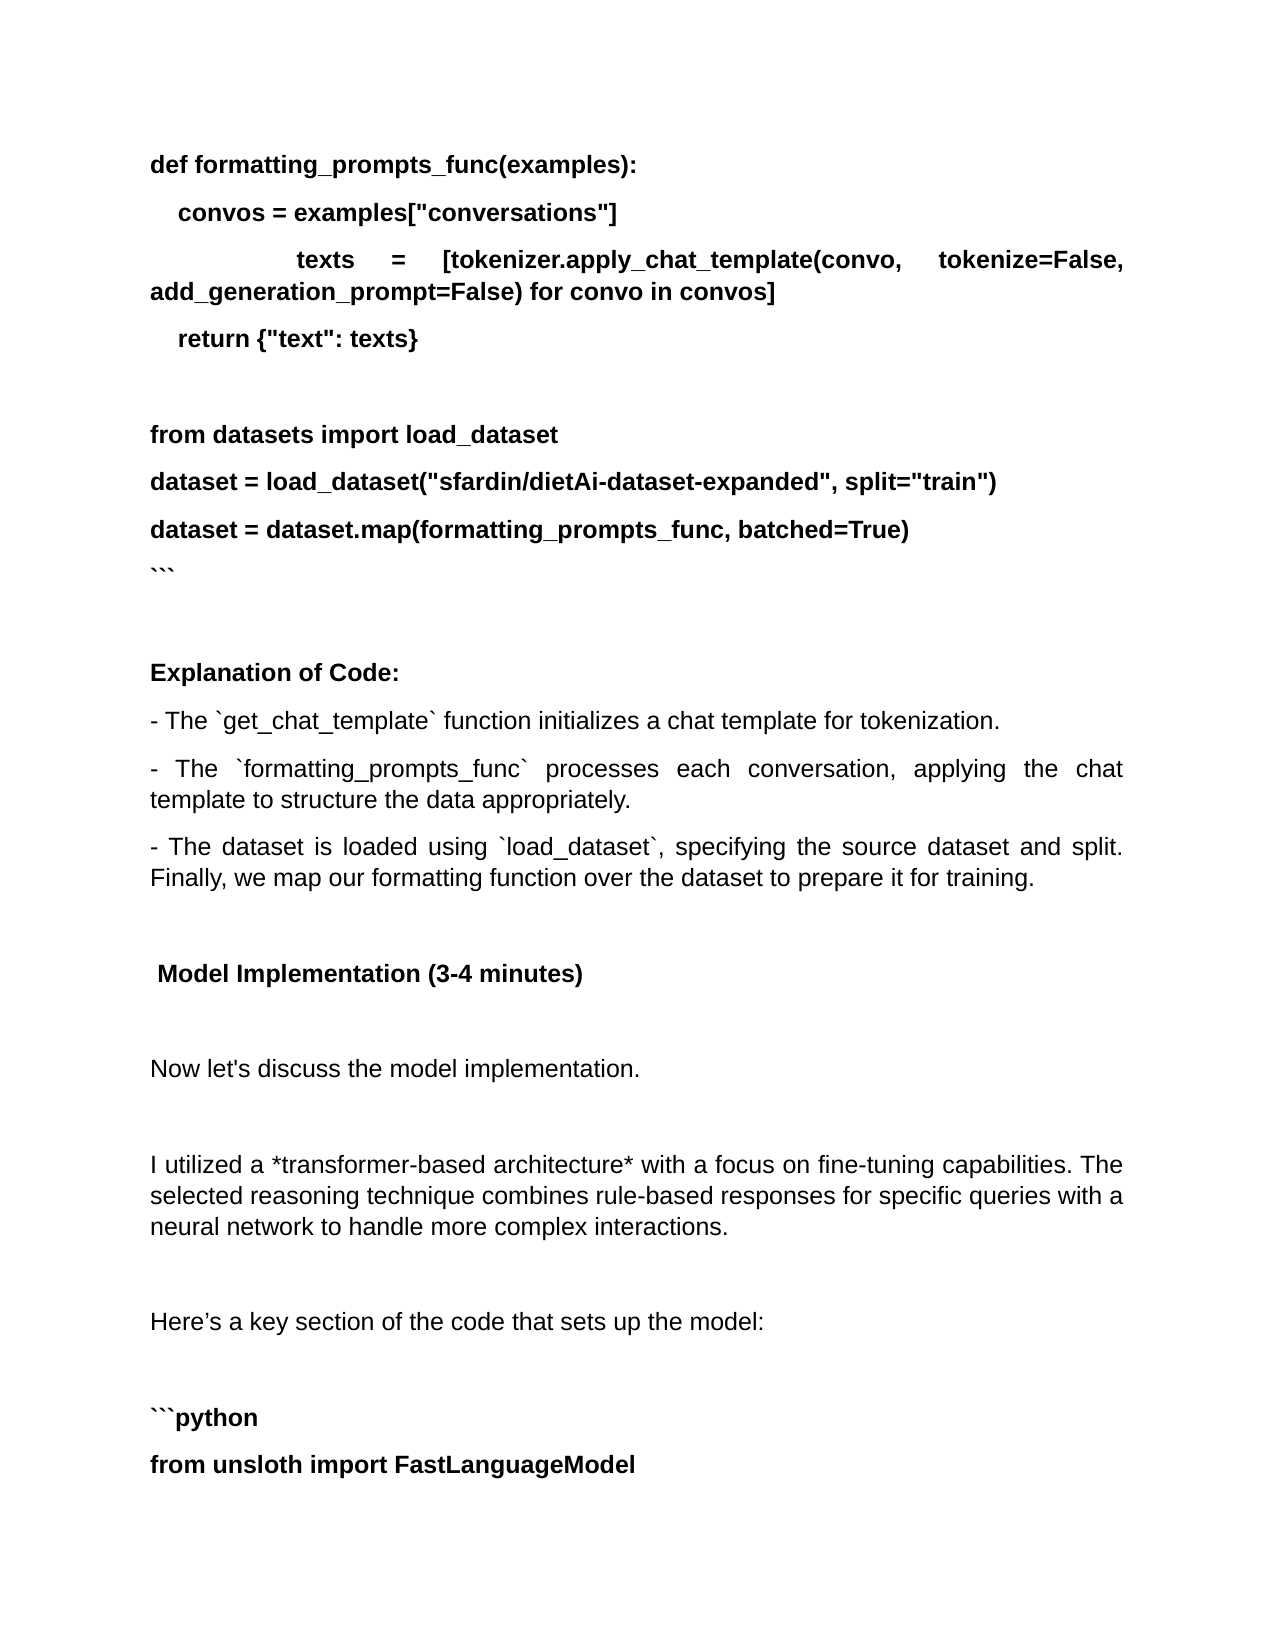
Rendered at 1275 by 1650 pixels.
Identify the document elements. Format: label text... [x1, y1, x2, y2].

text ``` [150, 563, 1125, 591]
text dataset = dataset.map(formatting_prompts_func, batched=True) [150, 515, 1125, 544]
text Explanation of Code: [150, 658, 1125, 687]
text - The `get_chat_template` function initializes a chat template for tokenization. [150, 706, 1125, 734]
text ```python [150, 1402, 1125, 1431]
text I utilized a *transformer-based architecture* with a focus on fine-tuning capabilities. The selected reasoning technique combines rule-based responses for specific queries with a neural network to handle more complex interactions. [150, 1149, 1125, 1240]
text Now let's discuss the model implementation. [150, 1054, 1125, 1083]
text return {"text": texts} [150, 324, 1125, 353]
text from datasets import load_dataset [150, 419, 1125, 448]
text texts = [tokenizer.apply_chat_template(convo, tokenize=False, add_generation_prompt=False) for convo in convos] [150, 245, 1125, 305]
text Here’s a key section of the code that sets up the model: [150, 1307, 1125, 1336]
text from unsloth import FastLanguageModel [150, 1450, 1125, 1479]
text dataset = load_dataset("sfardin/dietAi-dataset-expanded", split="train") [150, 467, 1125, 496]
text - The dataset is loaded using `load_dataset`, specifying the source dataset and split. Finally, we map our formatting function over the dataset to prepare it for training. [150, 832, 1125, 892]
text convos = examples["conversations"] [150, 198, 1125, 226]
text def formatting_prompts_func(examples): [150, 150, 1125, 179]
text Model Implementation (3-4 minutes) [150, 959, 1125, 987]
text - The `formatting_prompts_func` processes each conversation, applying the chat template to structure the data appropriately. [150, 753, 1125, 813]
